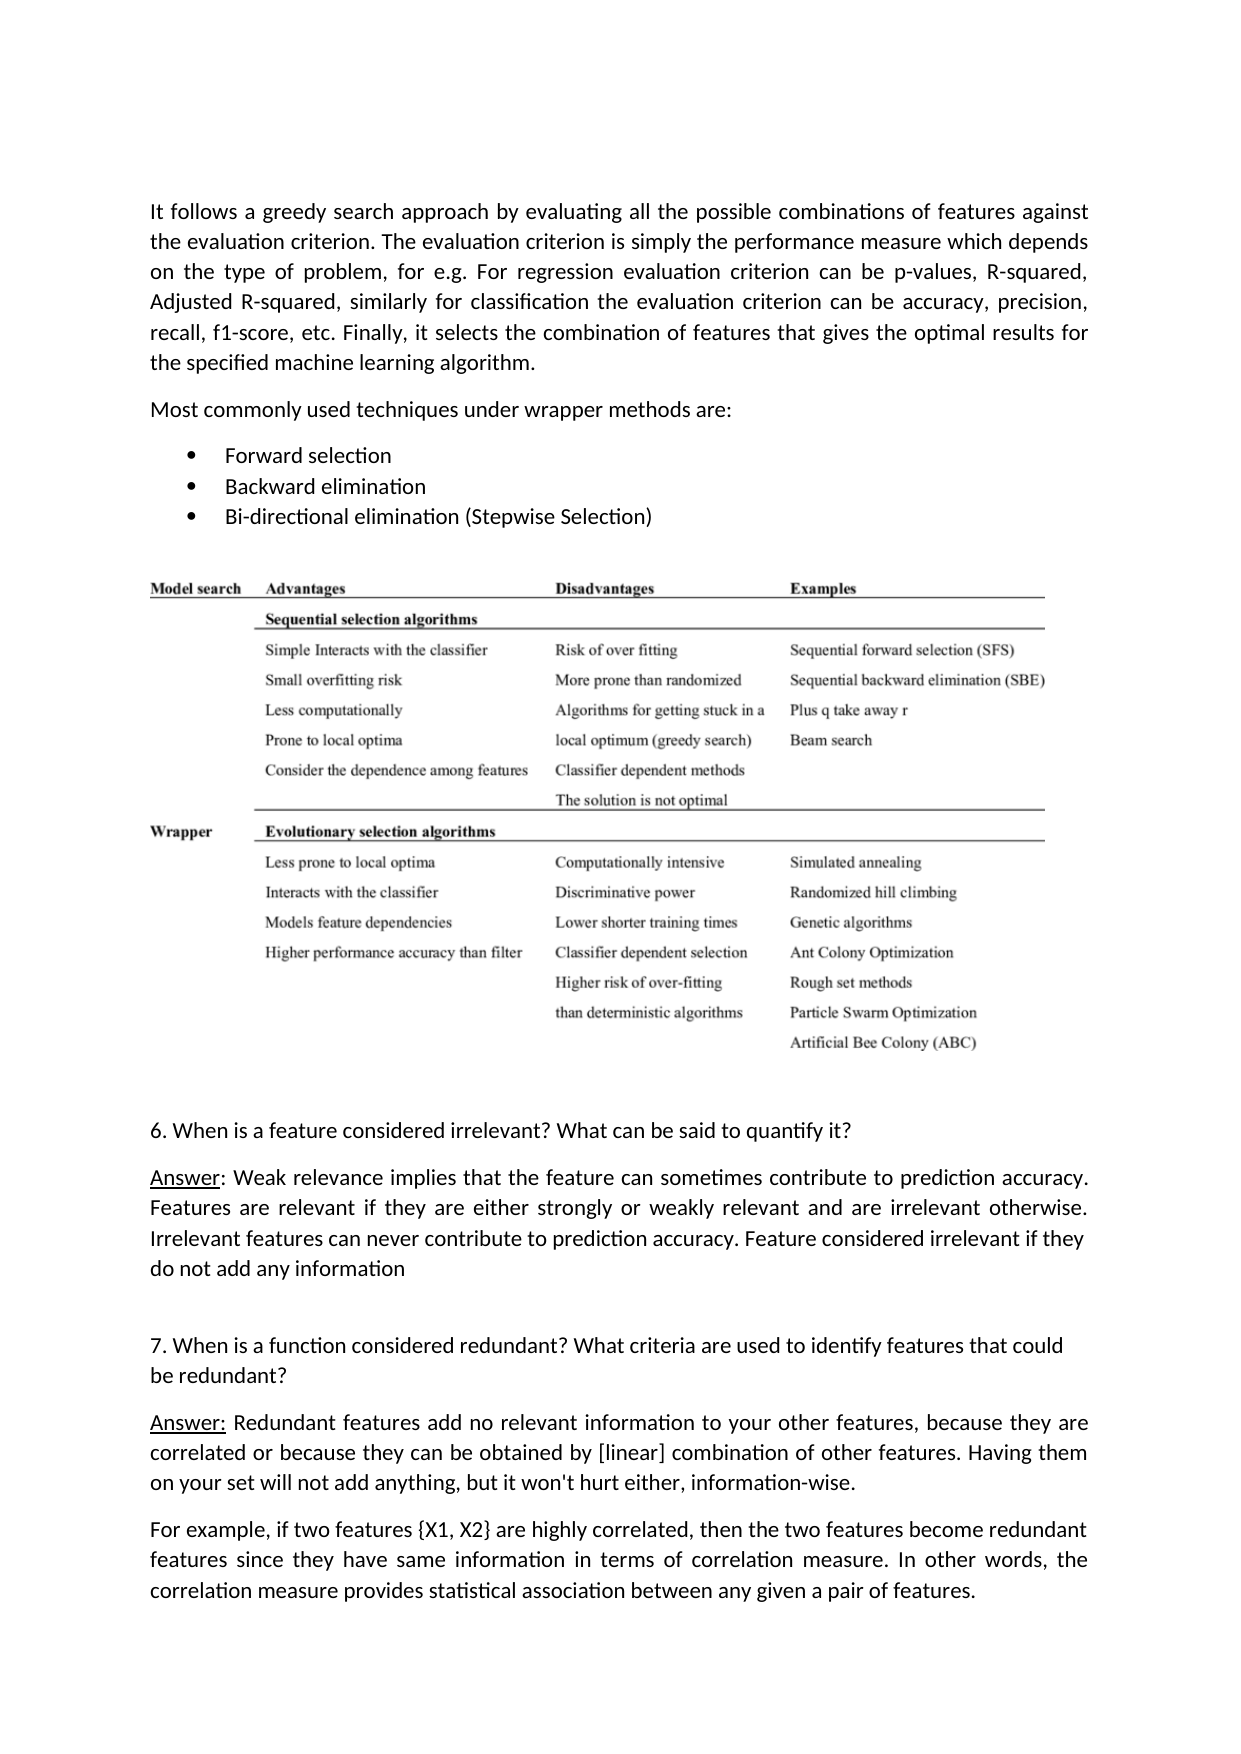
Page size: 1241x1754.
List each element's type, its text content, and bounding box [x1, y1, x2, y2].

text do not add any information [150, 1254, 1090, 1282]
list Bi-directional elimination (Stepwise Selection) [187, 502, 1090, 530]
list Backward elimination [187, 472, 1090, 500]
list Forward selection [187, 442, 1090, 470]
text For example, if two features {X1, X2} are highly correlated, then the two features become redundant features since they have same information in terms of correlation measure. In other words, the correlation measure provides statistical association between any given a pair of features. [150, 1515, 1090, 1604]
text It follows a greedy search approach by evaluating all the possible combinations of features against the evaluation criterion. The evaluation criterion is simply the performance measure which depends on the type of problem, for e.g. For regression evaluation criterion can be p-values, R-squared, Adjusted R-squared, similarly for classification the evaluation criterion can be accuracy, precision, recall, f1-score, etc. Finally, it selects the combination of features that gives the optimal results for the specified machine learning algorithm. [150, 197, 1090, 376]
text Answer: Weak relevance implies that the feature can sometimes contribute to prediction accuracy. Features are relevant if they are either strongly or weakly relevant and are irrelevant otherwise. Irrelevant features can never contribute to prediction accuracy. Feature considered irrelevant if they [150, 1163, 1090, 1252]
picture [150, 579, 1045, 1051]
text 7. When is a function considered redundant? What criteria are used to identify features that could be redundant? [150, 1331, 1090, 1389]
text Most commonly used techniques under wrapper methods are: [150, 395, 1090, 423]
text 6. When is a feature considered irrelevant? What can be said to quantify it? [150, 1116, 1090, 1144]
text Answer: Redundant features add no relevant information to your other features, because they are correlated or because they can be obtained by [linear] combination of other features. Having them on your set will not add anything, but it won't hurt either, information-wise. [150, 1408, 1090, 1497]
